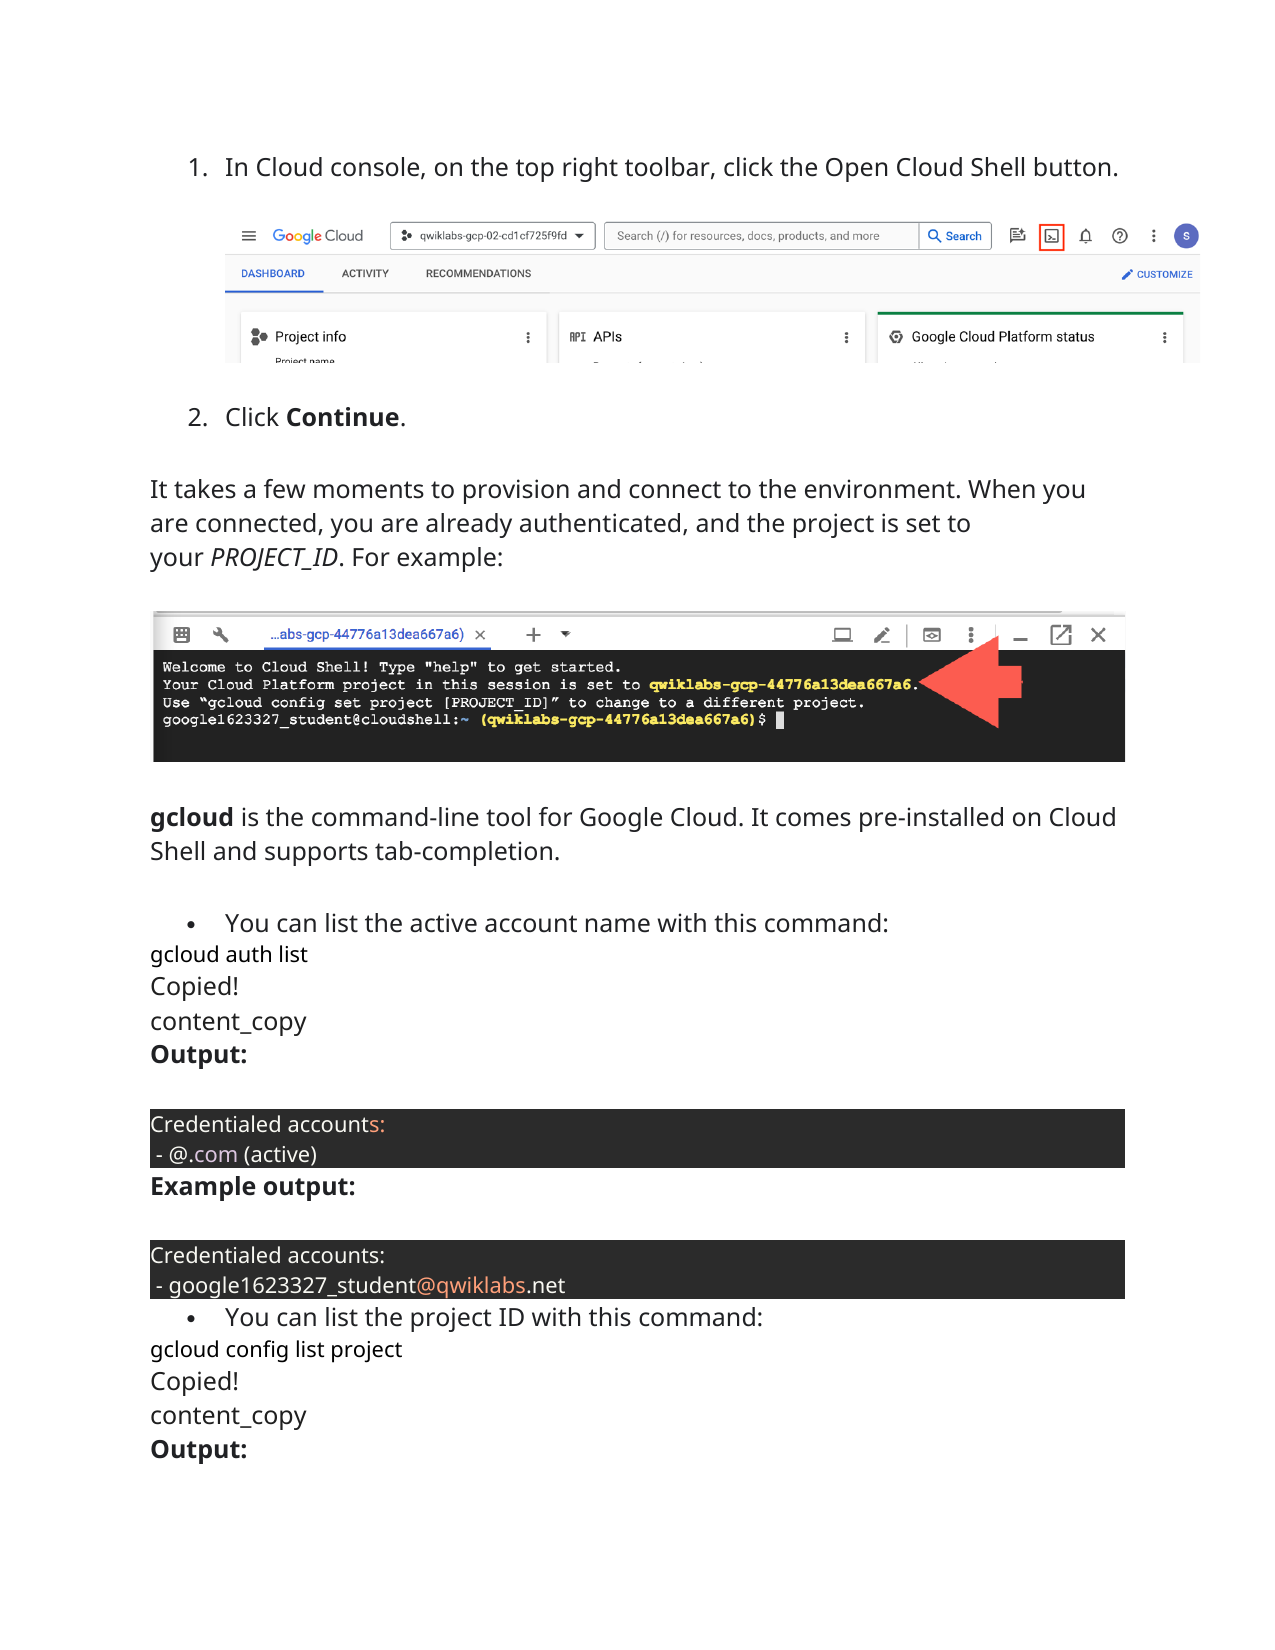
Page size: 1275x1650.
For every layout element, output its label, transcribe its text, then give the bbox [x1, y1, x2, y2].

text content_copy [150, 1397, 1125, 1431]
list In Cloud console, on the top right toolbar, click the Open Cloud Shell button. [187, 150, 1125, 184]
text Credentialed accounts: [150, 1109, 1125, 1138]
text Output: [150, 1037, 1125, 1071]
picture [225, 221, 1200, 363]
text It takes a few moments to provision and connect to the environment. When you are connected, you are already authenticated, and the project is set to your PROJECT_ID. For example: [150, 472, 1125, 574]
text Copied! [150, 1363, 1125, 1397]
text gcloud auth list [150, 939, 1125, 969]
list You can list the project ID with this command: [187, 1299, 1125, 1333]
text Credentialed accounts: [150, 1240, 1125, 1270]
text - @.com (active) [150, 1138, 1125, 1168]
list Click Continue. [187, 400, 1125, 434]
text content_copy [150, 1003, 1125, 1037]
list You can list the active account name with this command: [187, 905, 1125, 939]
text gcloud config list project [150, 1333, 1125, 1363]
text Example output: [150, 1168, 1125, 1202]
picture [150, 611, 1125, 762]
text Output: [150, 1431, 1125, 1466]
text Copied! [150, 969, 1125, 1003]
text - google1623327_student@qwiklabs.net [150, 1270, 1125, 1299]
text gcloud is the command-line tool for Google Cloud. It comes pre-installed on Cloud Shell and supports tab-completion. [150, 799, 1125, 868]
